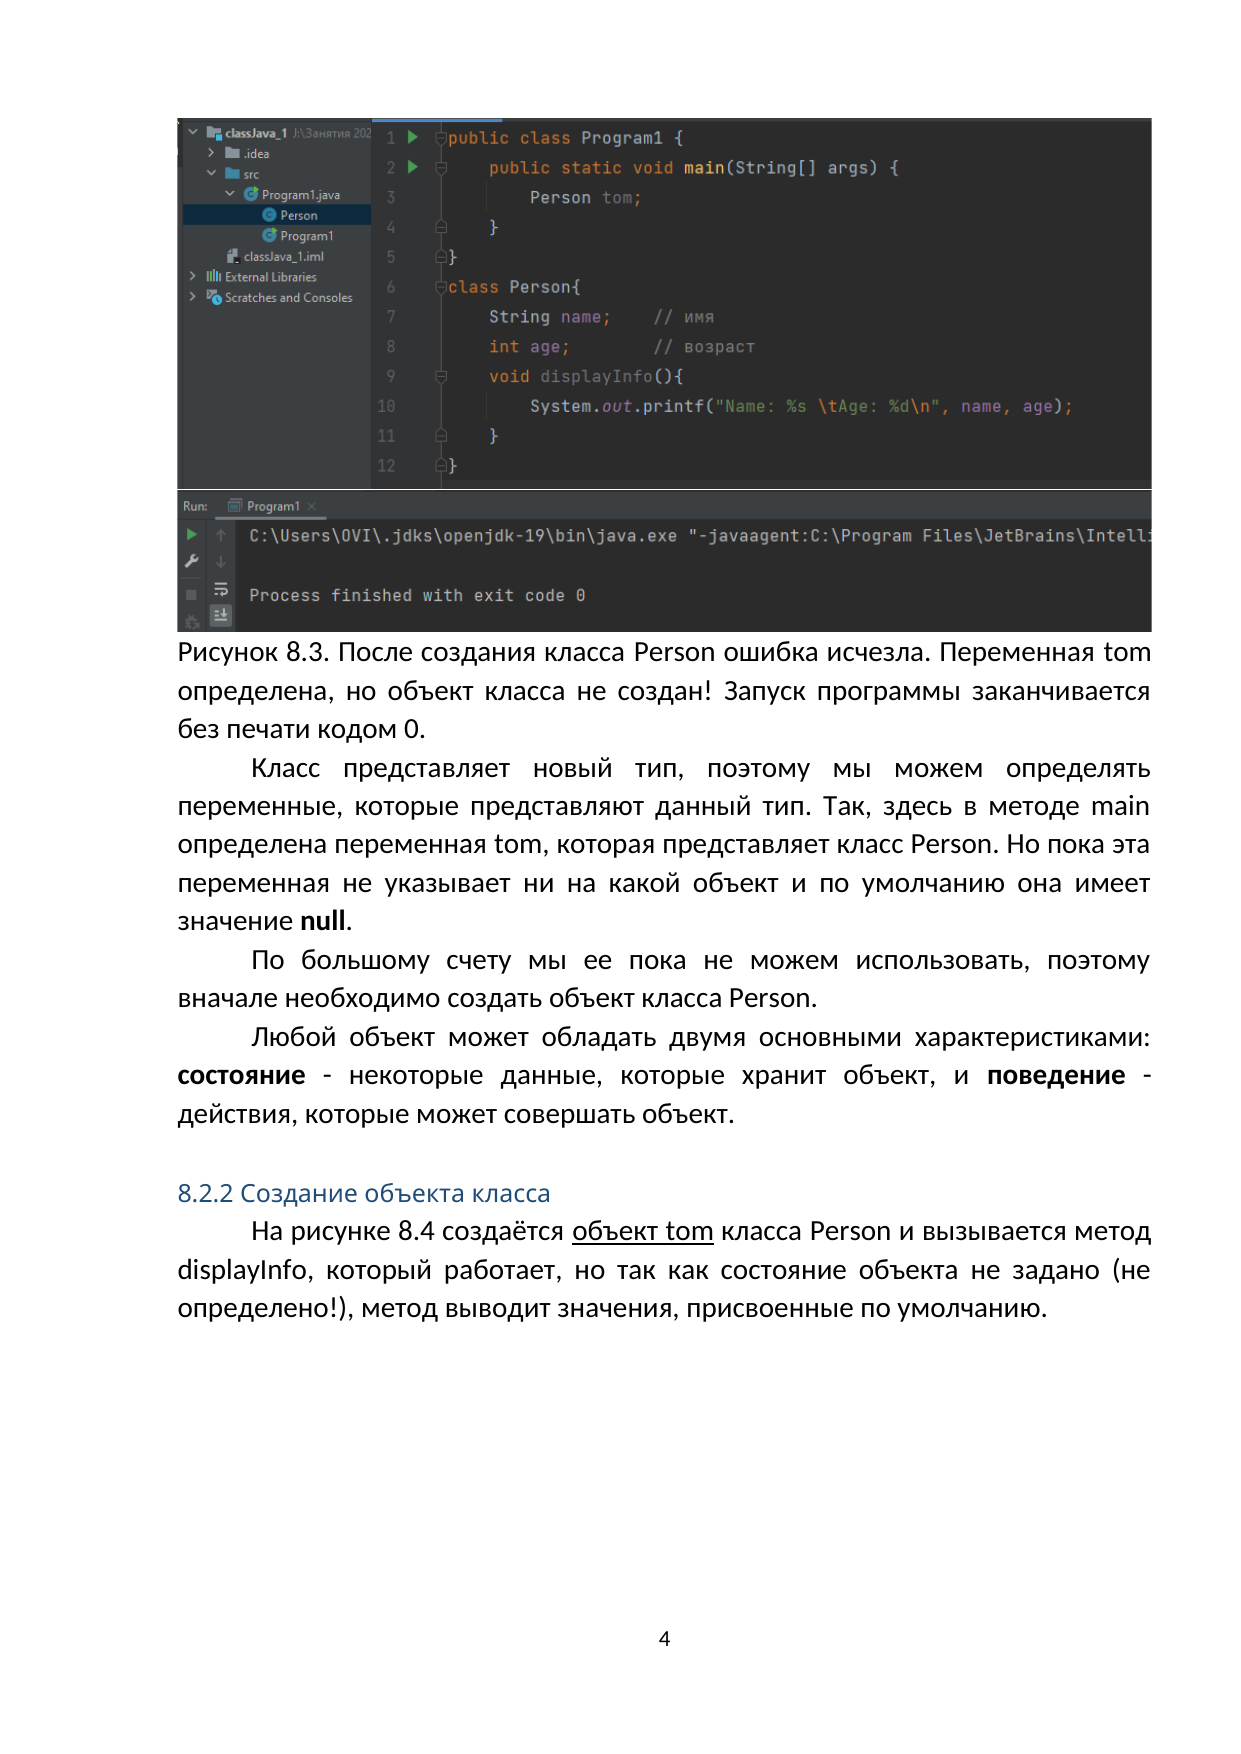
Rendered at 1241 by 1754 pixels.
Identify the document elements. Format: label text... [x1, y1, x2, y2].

text По большому счету мы ее пока не можем использовать, поэтому вначале необходимо создать объект класса Person. [177, 941, 1152, 1015]
text Рисунок 8.3. После создания класса Person ошибка исчезла. Переменная tom определена, но объект класса не создан! Запуск программы заканчивается без печати кодом 0. [177, 633, 1152, 746]
text На рисунке 8.4 создаётся объект tom класса Person и вызывается метод displayInfo, который работает, но так как состояние объекта не задано (не определено!), метод выводит значения, присвоенные по умолчанию. [177, 1212, 1152, 1325]
picture [177, 490, 1152, 632]
text Класс представляет новый тип, поэтому мы можем определять переменные, которые представляют данный тип. Так, здесь в методе main определена переменная tom, которая представляет класс Person. Но пока эта переменная не указывает ни на какой объект и по умолчанию она имеет значение null. [177, 749, 1152, 938]
picture [177, 118, 1152, 489]
text Любой объект может обладать двумя основными характеристиками: состояние - некоторые данные, которые хранит объект, и поведение - действия, которые может совершать объект. [177, 1018, 1152, 1130]
subtitle 8.2.2 Создание объекта класса [177, 1176, 1152, 1210]
